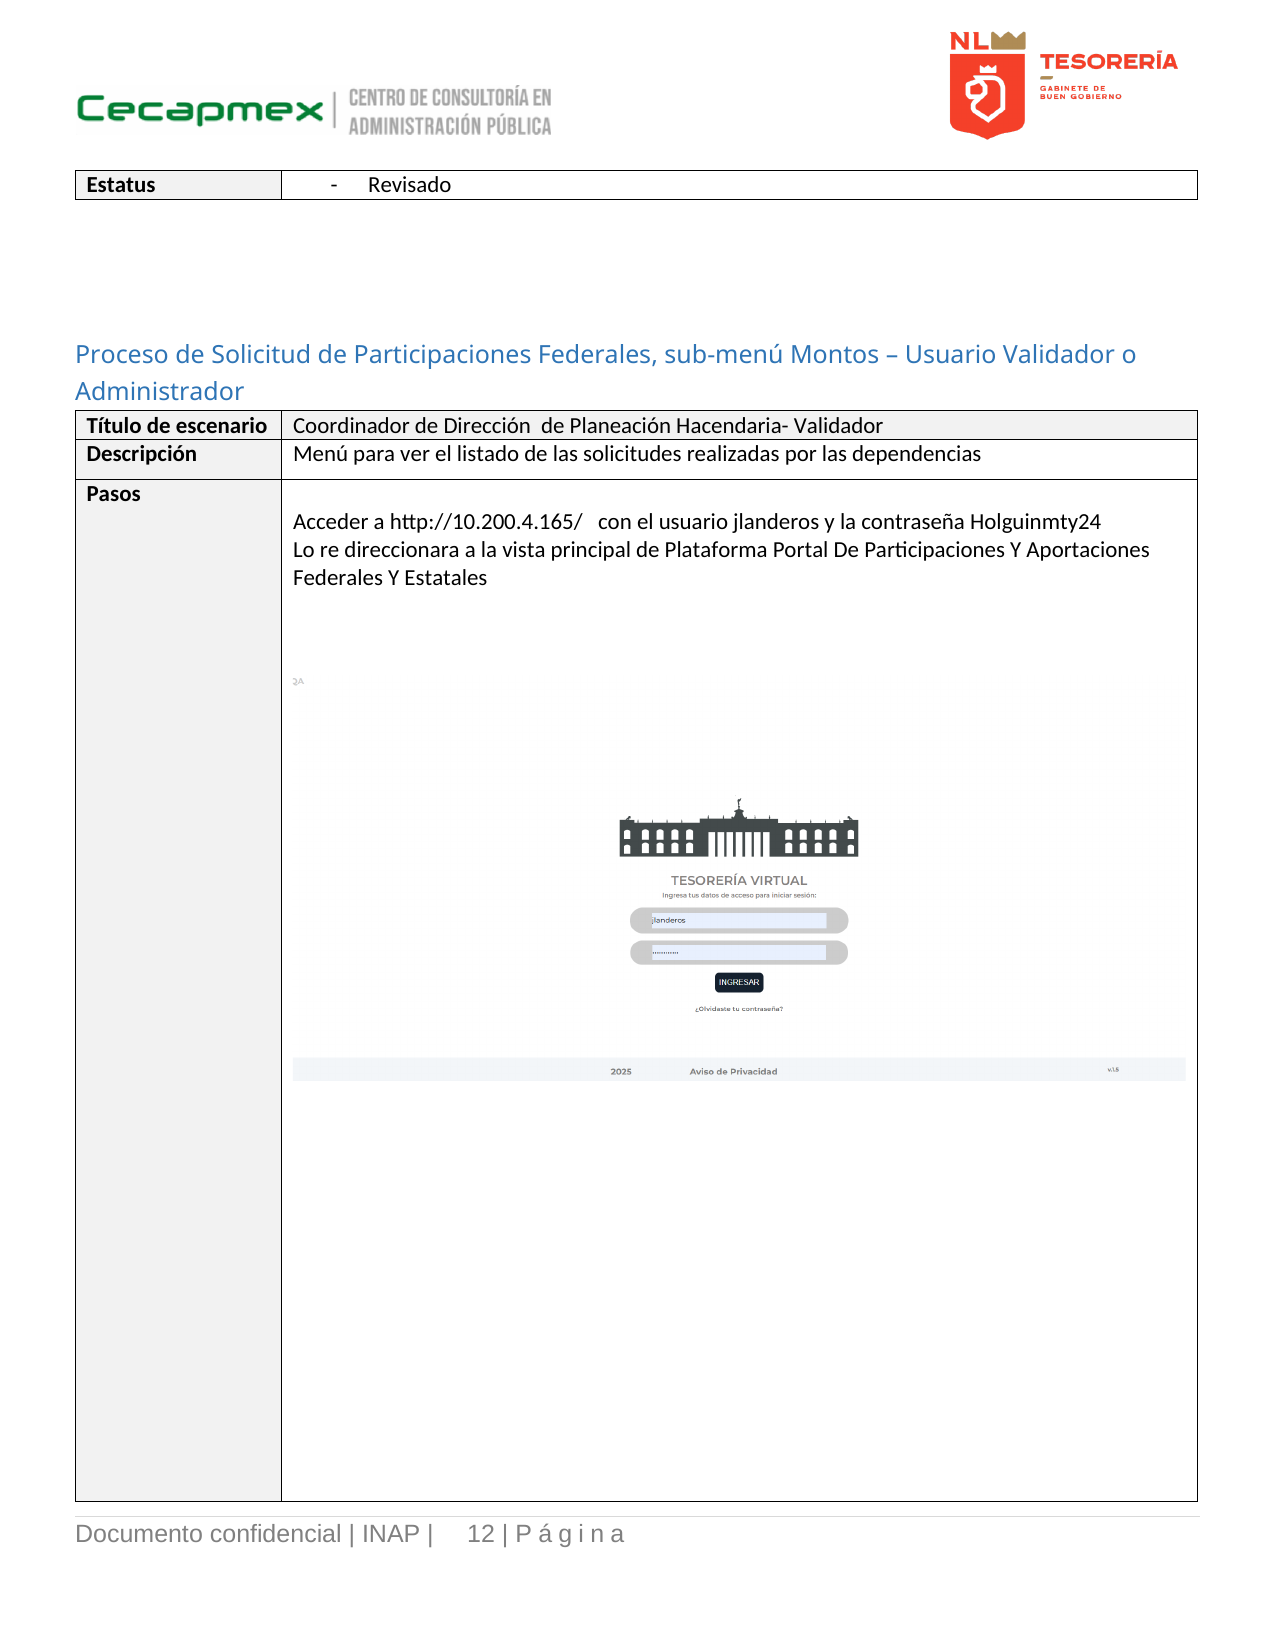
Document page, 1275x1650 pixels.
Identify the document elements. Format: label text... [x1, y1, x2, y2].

table_header Título de escenario [76, 411, 281, 439]
subtitle Proceso de Solicitud de Participaciones Federales, sub-menú Montos – Usuario Validador o Administrador [75, 337, 1200, 408]
table_cell Menú para ver el listado de las solicitudes realizadas por las dependencias [282, 440, 1197, 479]
table_cell Descripción [76, 440, 281, 479]
table_cell Pasos [76, 480, 281, 1501]
table_header Coordinador de Dirección de Planeación Hacendaria- Validador [282, 411, 1197, 439]
table_cell Revisado [282, 171, 1197, 199]
table_cell Estatus [76, 171, 281, 199]
picture [292, 675, 1186, 1081]
picture [75, 73, 557, 142]
picture [943, 30, 1180, 142]
